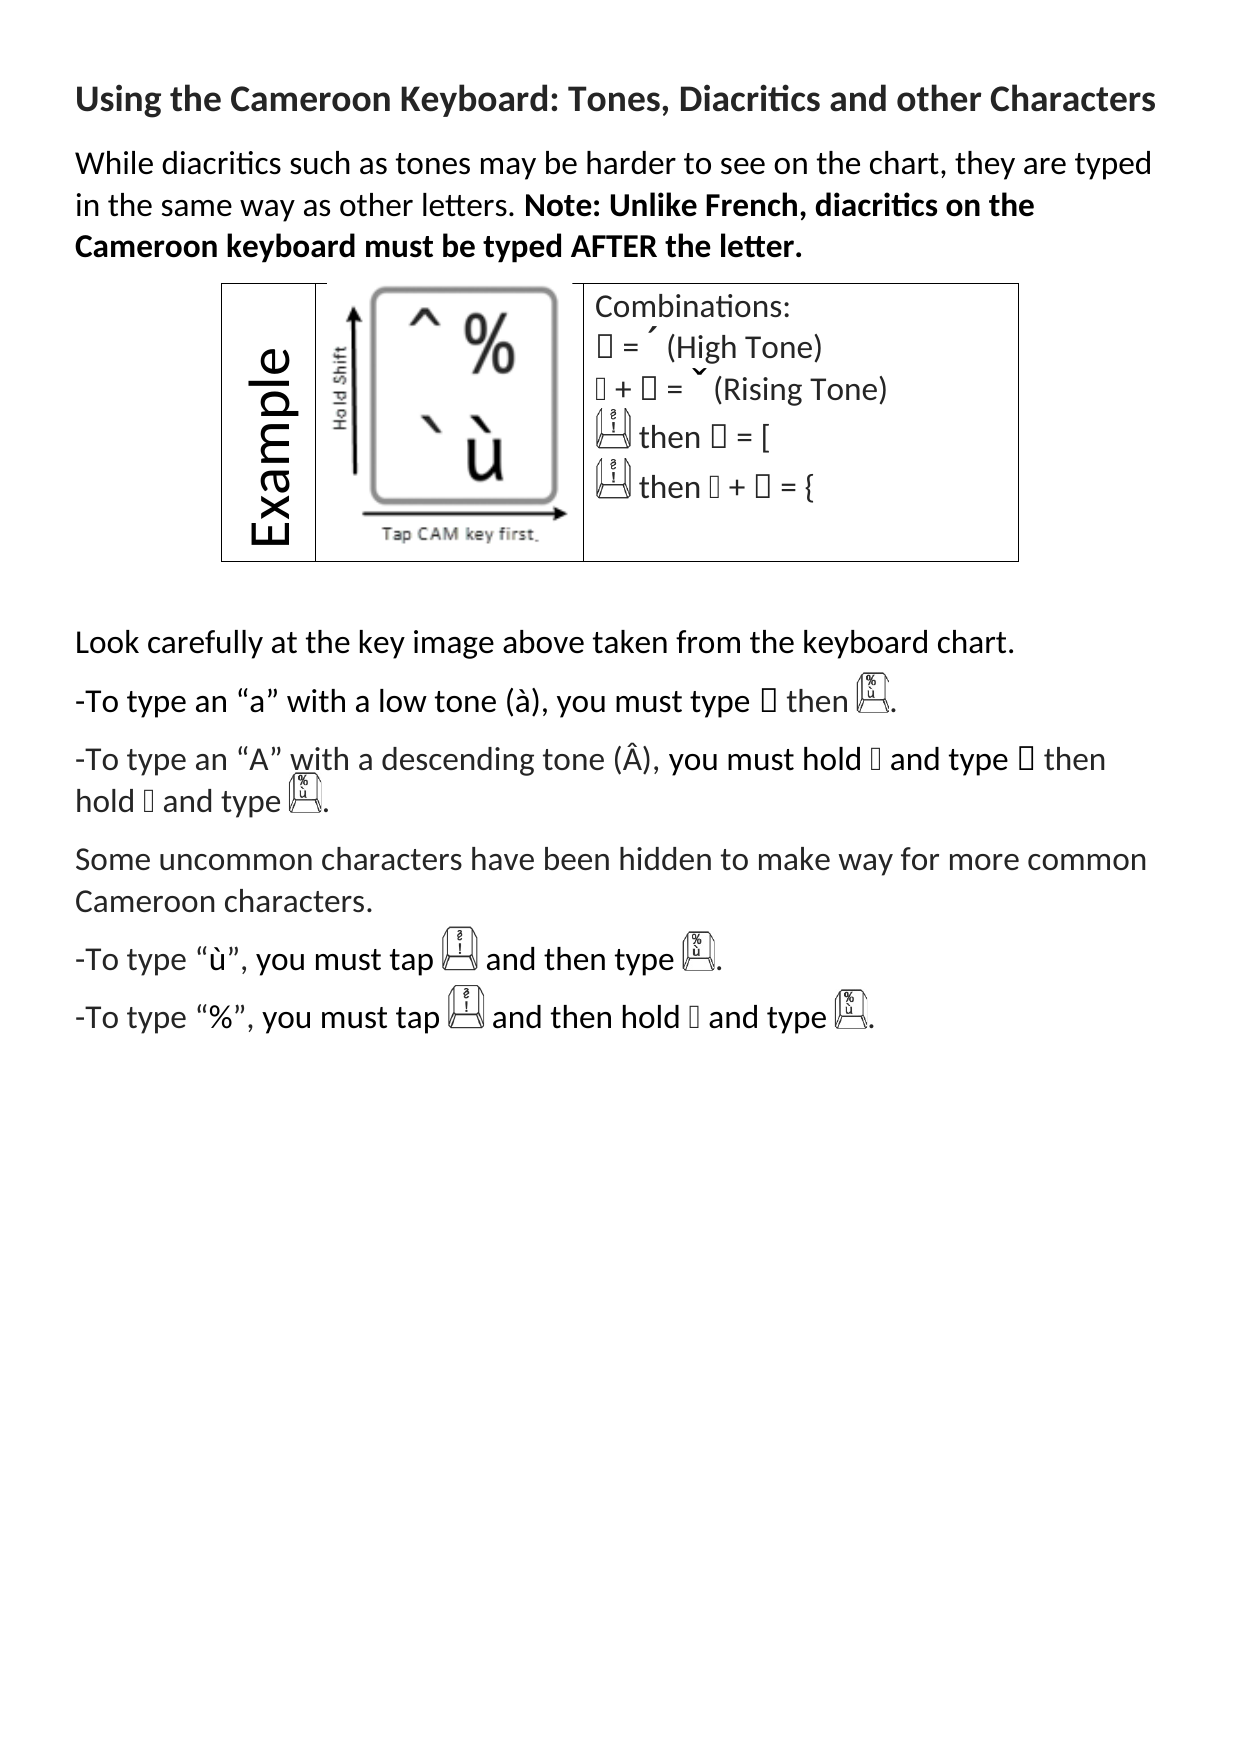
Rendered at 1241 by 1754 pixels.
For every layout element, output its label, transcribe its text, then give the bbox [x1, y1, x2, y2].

picture [441, 926, 478, 971]
text Using the Cameroon Keyboard: Tones, Diacritics and other Characters [75, 75, 1165, 121]
picture [682, 931, 715, 971]
text -To type an “a” with a low tone (à), you must type  then . [75, 679, 1165, 721]
table_header Combinations:  = ˊ (High Tone) +  = ˇ (Rising Tone) then  = [ then +  = { [584, 284, 1018, 561]
picture [595, 458, 631, 499]
picture [595, 408, 631, 449]
picture [447, 985, 485, 1029]
picture [327, 283, 573, 551]
table_header [316, 284, 583, 561]
text Look carefully at the key image above taken from the keyboard chart. [75, 621, 1165, 662]
picture [834, 989, 868, 1029]
text -To type “ù”, you must tap and then type . [75, 937, 1165, 979]
table_header Example [222, 284, 315, 561]
text While diacritics such as tones may be harder to see on the chart, they are typed in the same way as other letters. Note: Unlike French, diacritics on the Cameroon keyboard must be typed AFTER the letter. [75, 141, 1165, 266]
picture [856, 672, 889, 713]
text -To type an “A” with a descending tone (Â), you must hold and type  then hold and type . [75, 737, 1165, 821]
picture [288, 772, 322, 813]
text -To type “%”, you must tap and then hold and type . [75, 996, 1165, 1037]
text Some uncommon characters have been hidden to make way for more common Cameroon characters. [75, 837, 1165, 921]
